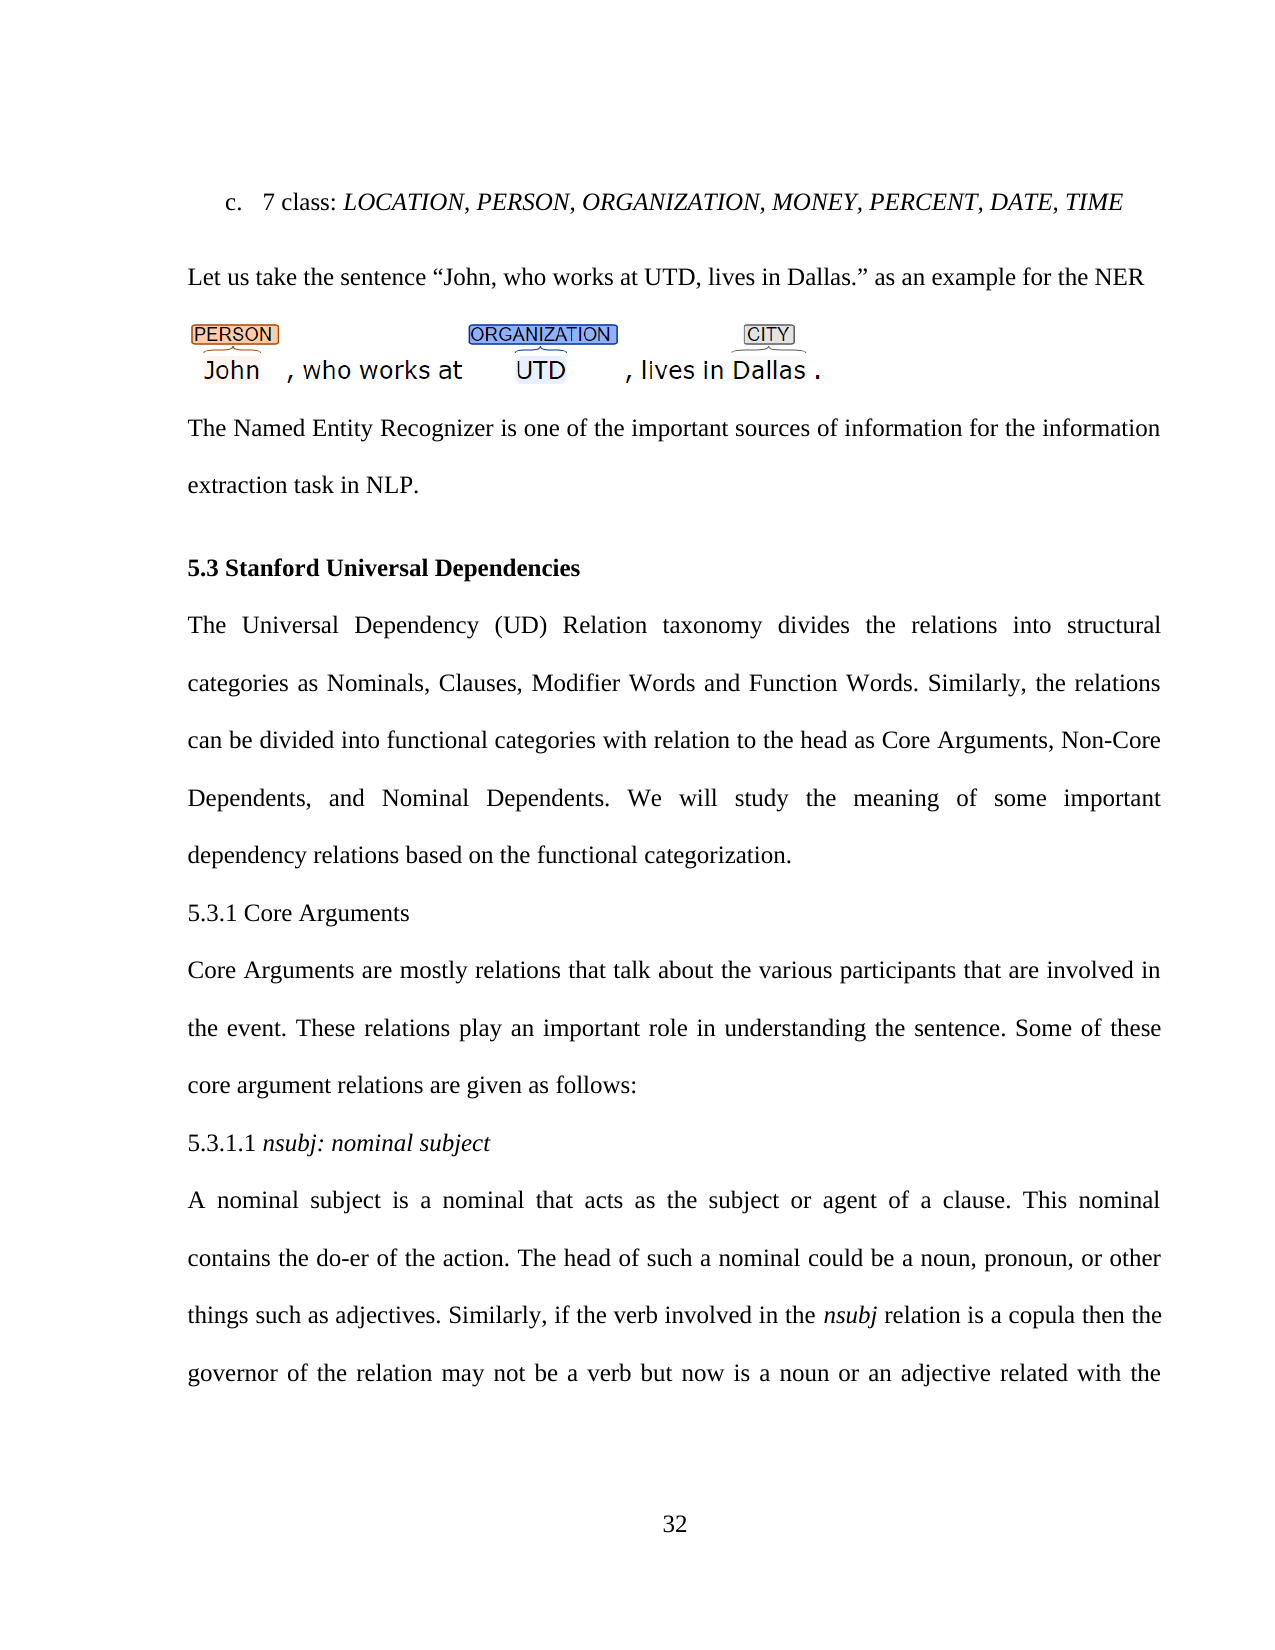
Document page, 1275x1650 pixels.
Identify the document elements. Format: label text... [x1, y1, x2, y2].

text 5.3.1 Core Arguments [187, 898, 1162, 927]
text The Universal Dependency (UD) Relation taxonomy divides the relations into structural categories as Nominals, Clauses, Modifier Words and Function Words. Similarly, the relations can be divided into functional categories with relation to the head as Core Arguments, Non-Core Dependents, and Nominal Dependents. We will study the meaning of some important dependency relations based on the functional categorization. [187, 610, 1162, 869]
text Let us take the sentence “John, who works at UTD, lives in Dallas.” as an example for the NER [187, 262, 1162, 290]
text 5.3 Stanford Universal Dependencies [187, 553, 1162, 582]
text Core Arguments are mostly relations that talk about the various participants that are involved in the event. These relations play an important role in understanding the sentence. Some of these core argument relations are given as follows: [187, 955, 1162, 1099]
text 5.3.1.1 nsubj: nominal subject [187, 1128, 1162, 1157]
text The Named Entity Recognizer is one of the important sources of information for the information extraction task in NLP. [187, 413, 1162, 499]
list 7 class: LOCATION, PERSON, ORGANIZATION, MONEY, PERCENT, DATE, TIME [225, 187, 1162, 216]
picture [187, 319, 824, 385]
